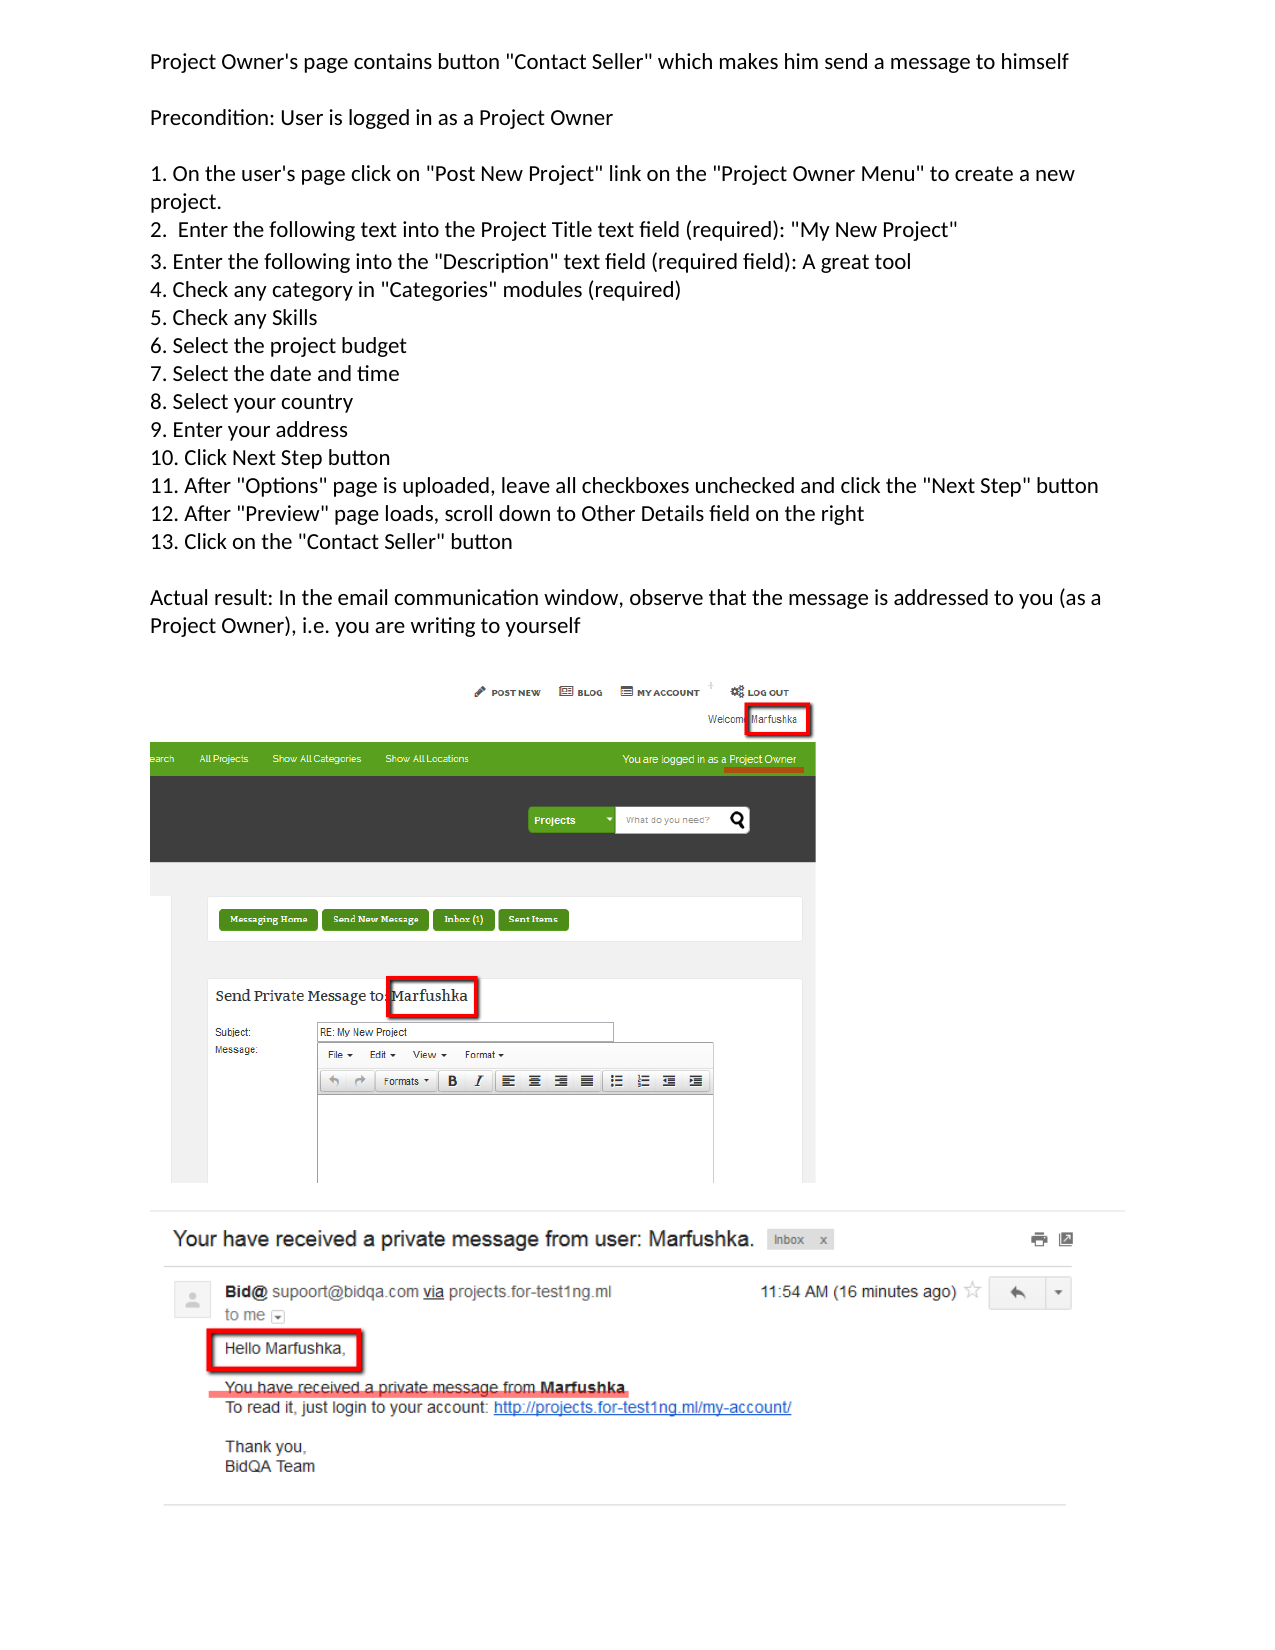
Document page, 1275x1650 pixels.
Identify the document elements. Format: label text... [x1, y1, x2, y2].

subtitle 5. Check any Skills [150, 303, 1125, 331]
subtitle 9. Enter your address [150, 415, 1125, 443]
subtitle 11. After "Options" page is uploaded, leave all checkboxes unchecked and click the "Next Step" button [150, 471, 1125, 499]
subtitle 3. Enter the following into the "Description" text field (required field): A great tool [150, 247, 1125, 275]
subtitle 13. Click on the "Contact Seller" button [150, 527, 1125, 555]
picture [150, 1207, 1125, 1509]
subtitle 8. Select your country [150, 387, 1125, 415]
text 2. Enter the following text into the Project Title text field (required): "My New Project" [150, 215, 1125, 243]
subtitle Precondition: User is logged in as a Project Owner [150, 103, 1125, 131]
subtitle Project Owner's page contains button "Contact Seller" which makes him send a message to himself [150, 47, 1125, 75]
subtitle 12. After "Preview" page loads, scroll down to Other Details field on the right [150, 499, 1125, 527]
subtitle Actual result: In the email communication window, observe that the message is addressed to you (as a Project Owner), i.e. you are writing to yourself [150, 583, 1125, 639]
picture [150, 671, 816, 1183]
subtitle 4. Check any category in "Categories" modules (required) [150, 275, 1125, 303]
subtitle 6. Select the project budget [150, 331, 1125, 359]
subtitle 1. On the user's page click on "Post New Project" link on the "Project Owner Menu" to create a new project. [150, 159, 1125, 215]
subtitle 7. Select the date and time [150, 359, 1125, 387]
subtitle 10. Click Next Step button [150, 443, 1125, 471]
